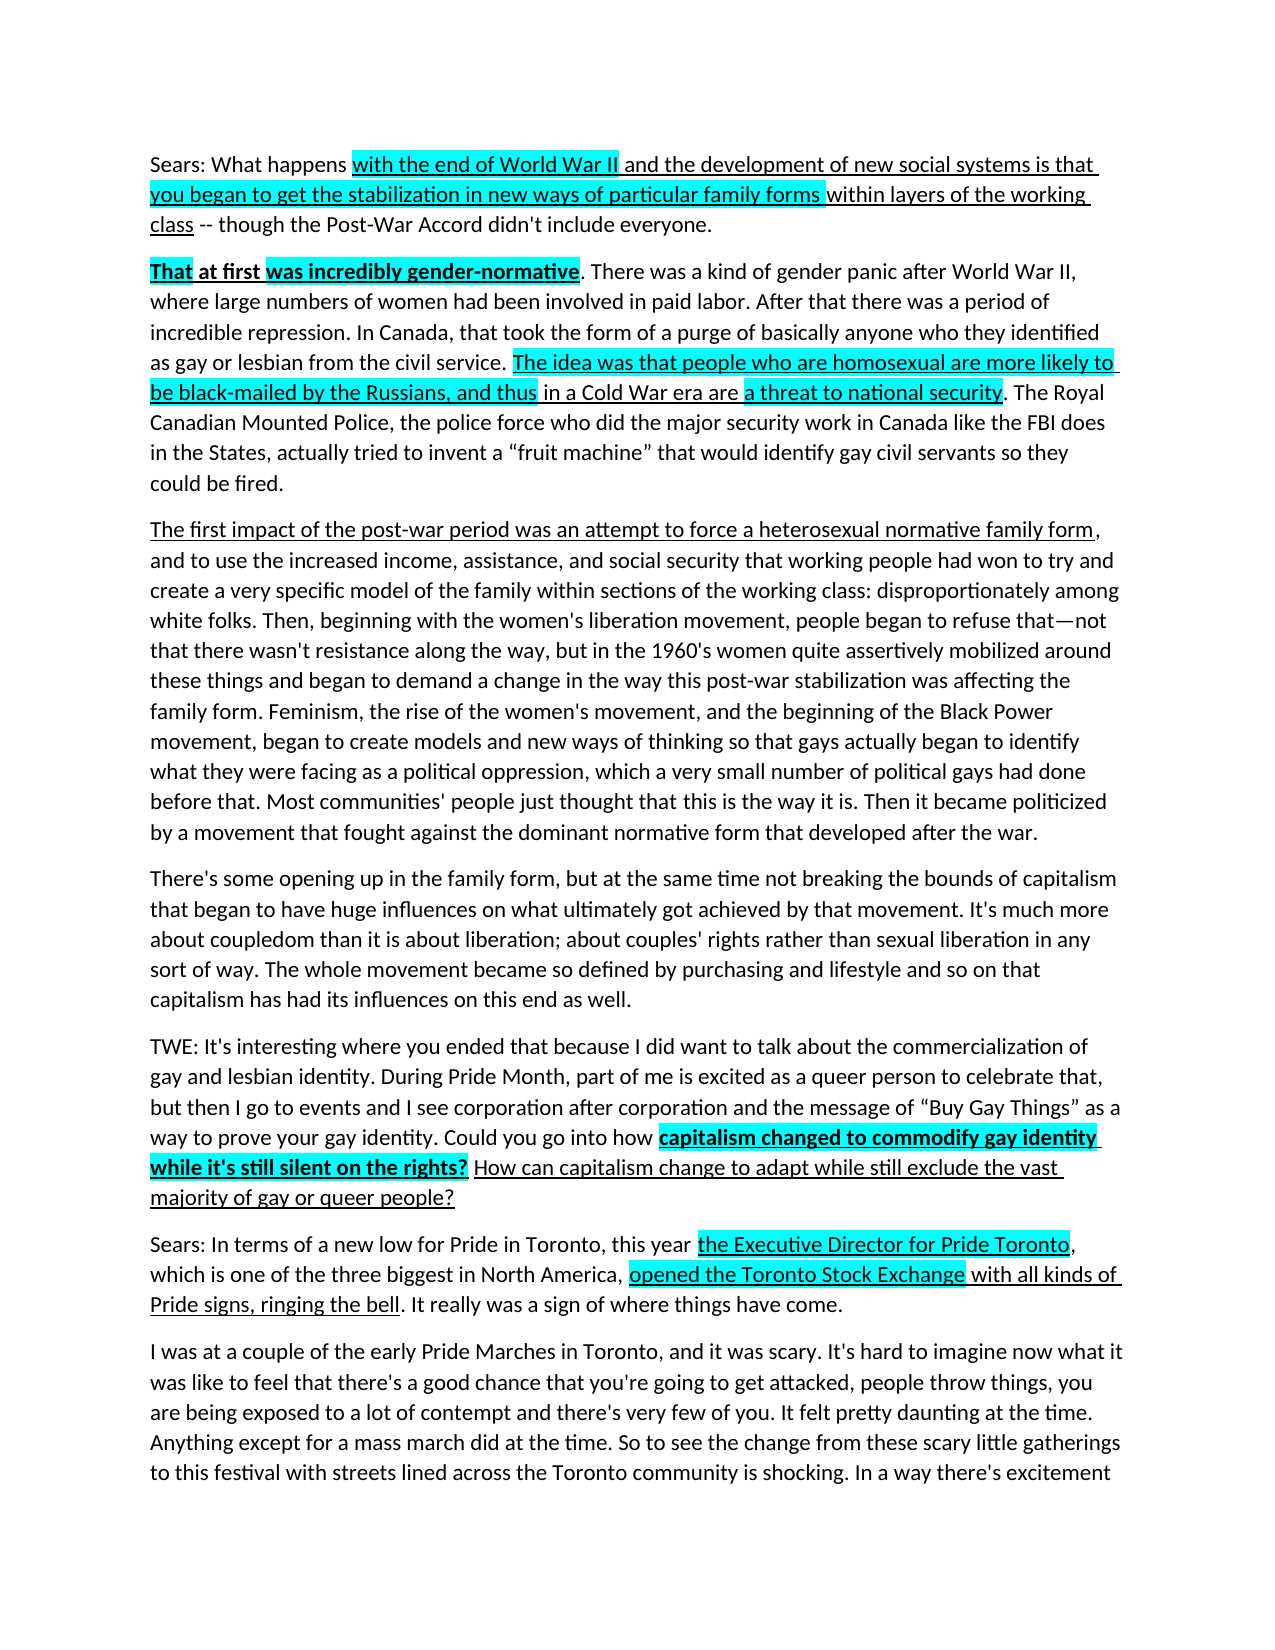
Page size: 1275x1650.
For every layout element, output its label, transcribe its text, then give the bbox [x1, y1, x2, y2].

text Sears: What happens with the end of World War II and the development of new social systems is that you began to get the stabilization in new ways of particular family forms within layers of the working class -- though the Post-War Accord didn't include everyone. [150, 150, 1125, 238]
text Sears: In terms of a new low for Pride in Toronto, this year the Executive Director for Pride Toronto, which is one of the three biggest in North America, opened the Toronto Stock Exchange with all kinds of Pride signs, ringing the bell. It really was a sign of where things have come. [150, 1230, 1125, 1319]
text TWE: It's interesting where you ended that because I did want to talk about the commercialization of gay and lesbian identity. During Pride Month, part of me is excited as a queer person to celebrate that, but then I go to events and I see corporation after corporation and the message of “Buy Gay Things” as a way to prove your gay identity. Could you go into how capitalism changed to commodify gay identity while it's still silent on the rights? How can capitalism change to adapt while still exclude the vast majority of gay or queer people? [150, 1032, 1125, 1211]
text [150, 1337, 1125, 1486]
text There's some opening up in the family form, but at the same time not breaking the bounds of capitalism that began to have huge influences on what ultimately got achieved by that movement. It's much more about coupledom than it is about liberation; about couples' rights rather than sexual liberation in any sort of way. The whole movement became so defined by purchasing and lifestyle and so on that capitalism has had its influences on this end as well. [150, 864, 1125, 1013]
text That at first was incredibly gender-normative. There was a kind of gender panic after World War II, where large numbers of women had been involved in paid labor. After that there was a period of incredible repression. In Canada, that took the form of a purge of basically anyone who they identified as gay or lesbian from the civil service. The idea was that people who are homosexual are more likely to be black-mailed by the Russians, and thus in a Cold War era are a threat to national security. The Royal Canadian Mounted Police, the police force who did the major security work in Canada like the FBI does in the States, actually tried to invent a “fruit machine” that would identify gay civil servants so they could be fired. [150, 257, 1125, 497]
text The first impact of the post-war period was an attempt to force a heterosexual normative family form, and to use the increased income, assistance, and social security that working people had won to try and create a very specific model of the family within sections of the working class: disproportionately among white folks. Then, beginning with the women's liberation movement, people began to refuse that—not that there wasn't resistance along the way, but in the 1960's women quite assertively mobilized around these things and began to demand a change in the way this post-war stabilization was affecting the family form. Feminism, the rise of the women's movement, and the beginning of the Black Power movement, began to create models and new ways of thinking so that gays actually began to identify what they were facing as a political oppression, which a very small number of political gays had done before that. Most communities' people just thought that this is the way it is. Then it became politicized by a movement that fought against the dominant normative form that developed after the war. [150, 516, 1125, 846]
